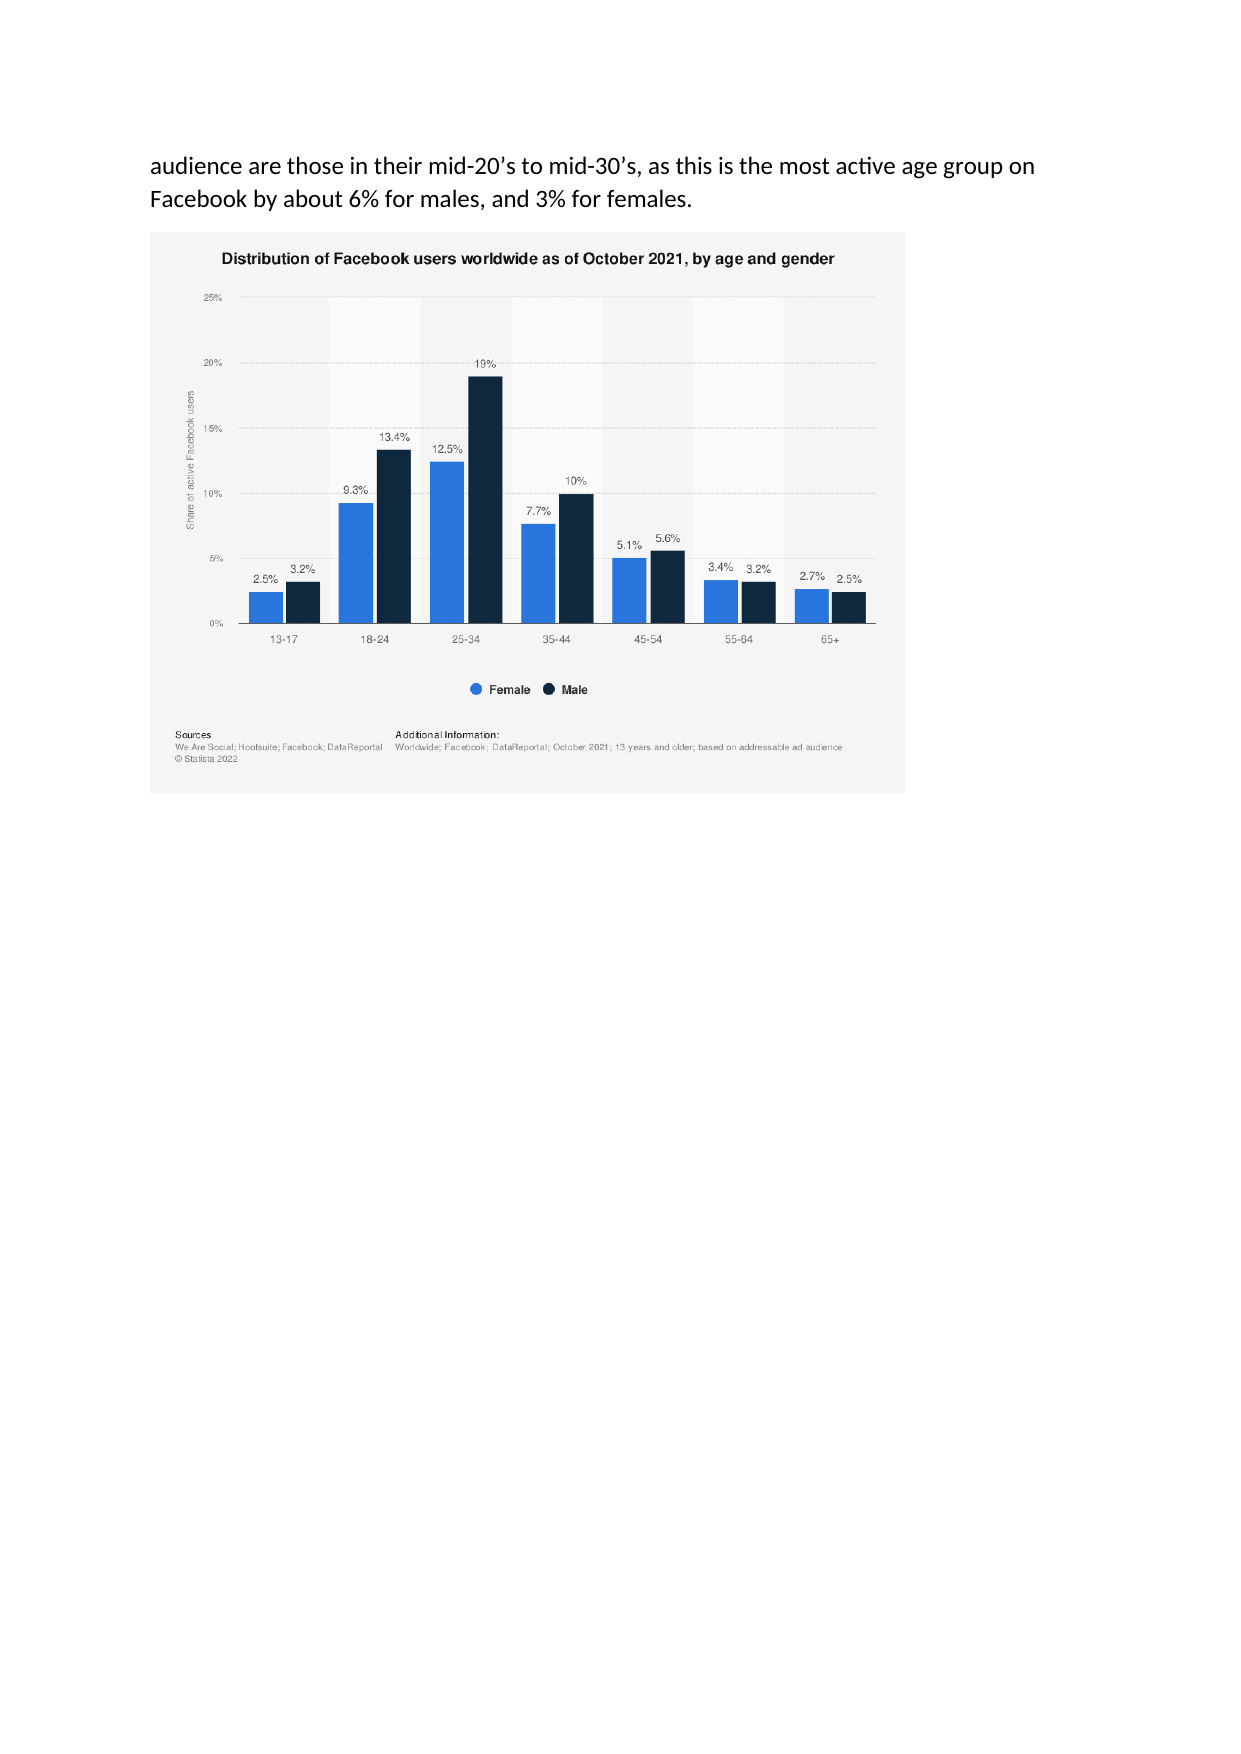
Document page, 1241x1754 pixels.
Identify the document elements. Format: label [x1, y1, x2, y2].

picture [150, 232, 905, 793]
text [150, 150, 1090, 213]
